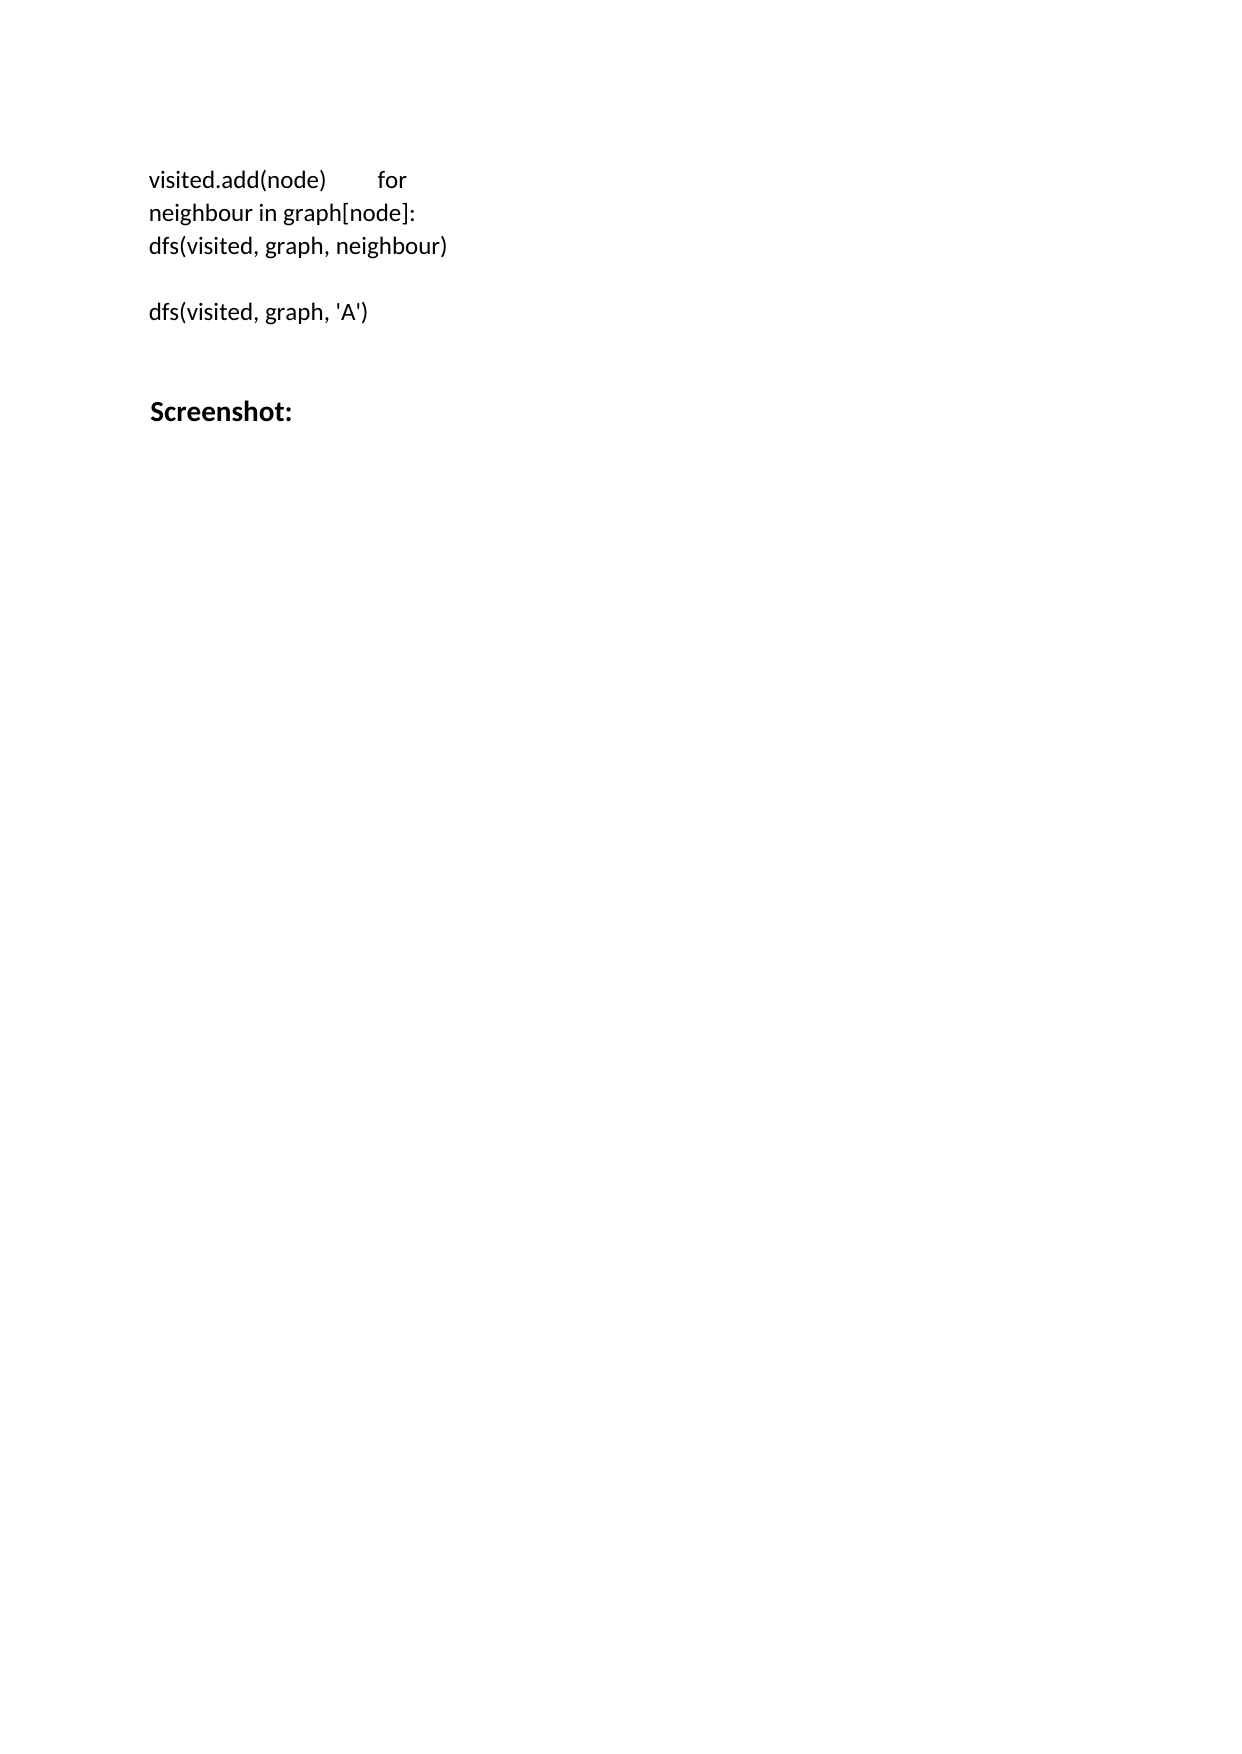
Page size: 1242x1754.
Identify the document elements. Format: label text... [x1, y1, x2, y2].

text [148, 164, 449, 261]
subtitle Screenshot: [150, 393, 1196, 428]
text dfs(visited, graph, 'A') [148, 296, 1196, 327]
